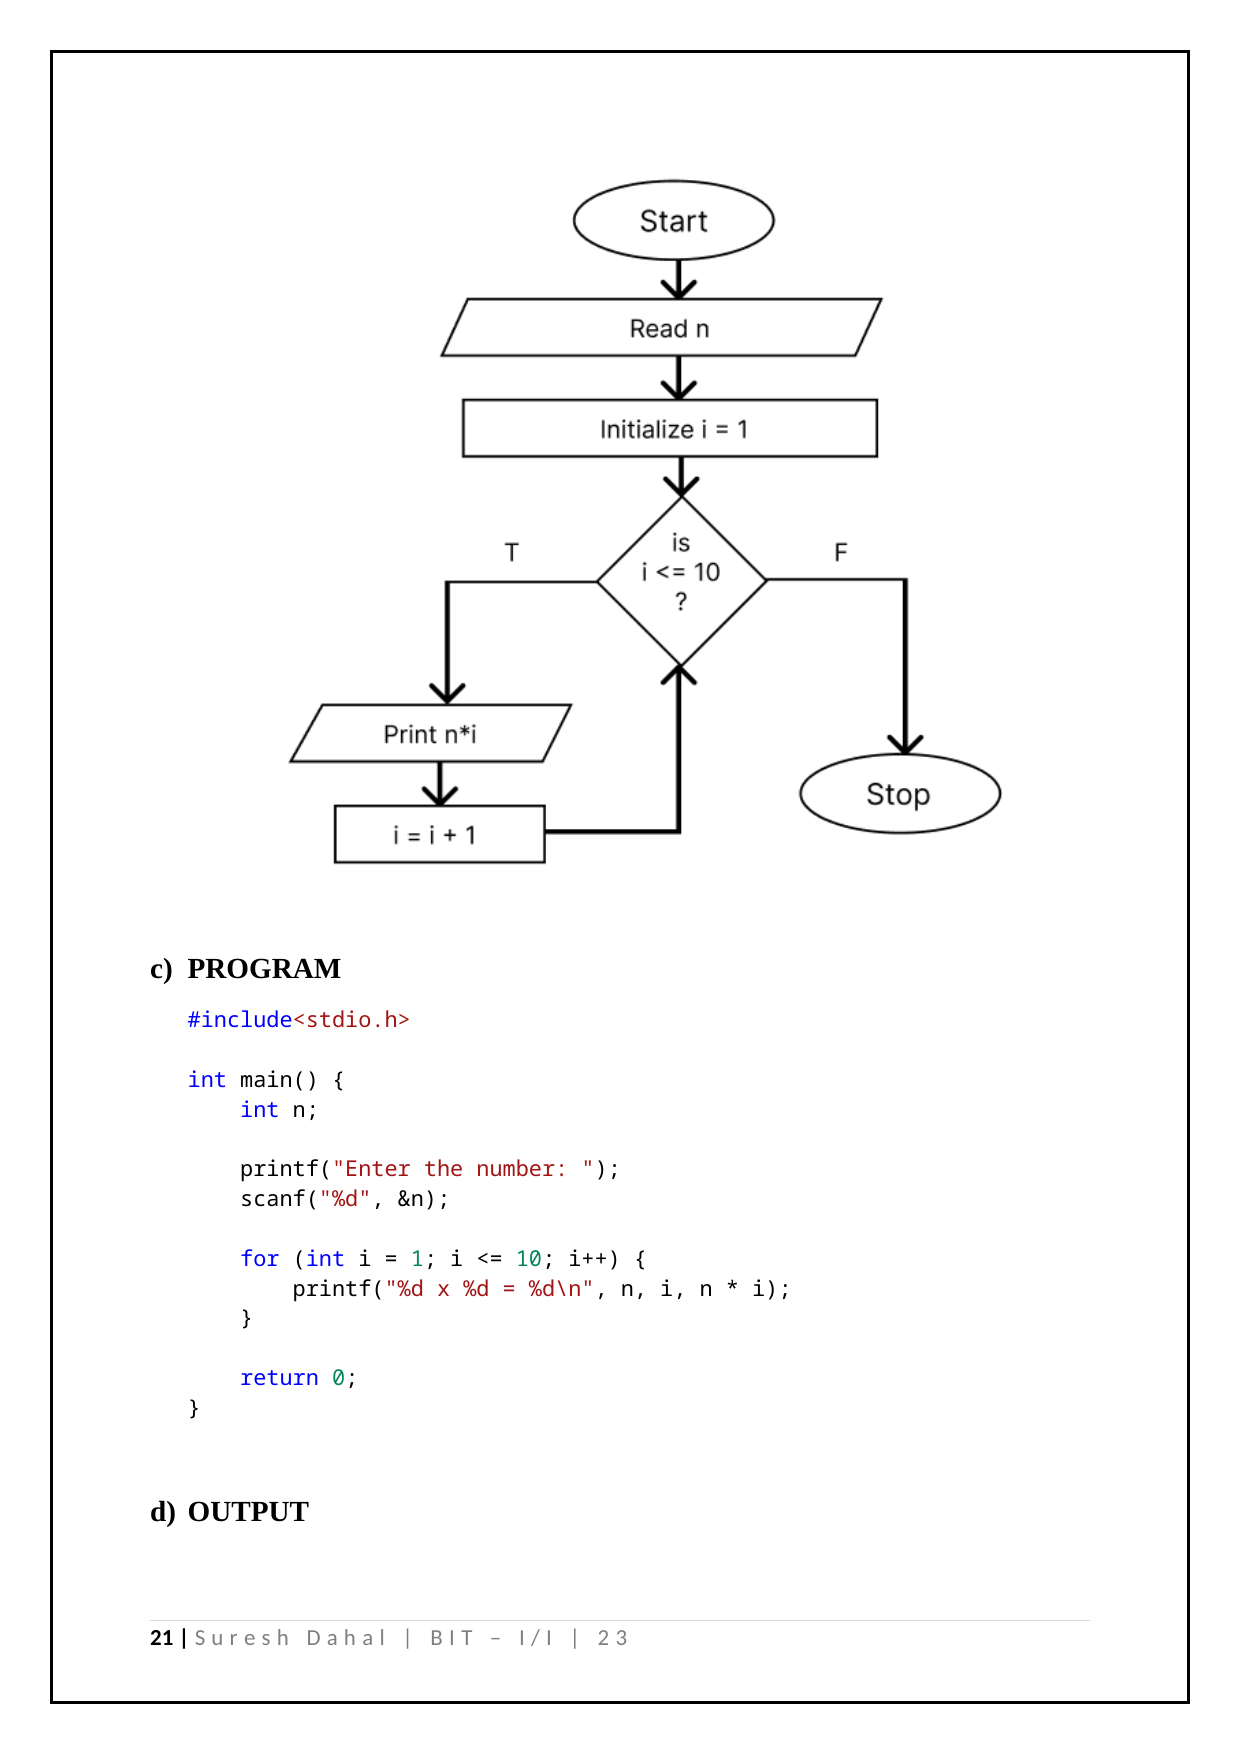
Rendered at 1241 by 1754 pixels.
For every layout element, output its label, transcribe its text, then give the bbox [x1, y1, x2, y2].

text return 0; [187, 1362, 1090, 1392]
text int main() { [187, 1064, 1090, 1094]
text } [187, 1392, 1090, 1421]
text scanf("%d", &n); [187, 1183, 1090, 1213]
text for (int i = 1; i <= 10; i++) { [187, 1243, 1090, 1272]
text } [187, 1302, 1090, 1332]
text printf("%d x %d = %d\n", n, i, n * i); [187, 1272, 1090, 1302]
text printf("Enter the number: "); [187, 1153, 1090, 1183]
text int n; [187, 1094, 1090, 1123]
list PROGRAM [150, 952, 1090, 985]
text #include<stdio.h> [187, 1004, 1090, 1034]
picture [267, 150, 1010, 880]
list OUTPUT [150, 1494, 1090, 1527]
